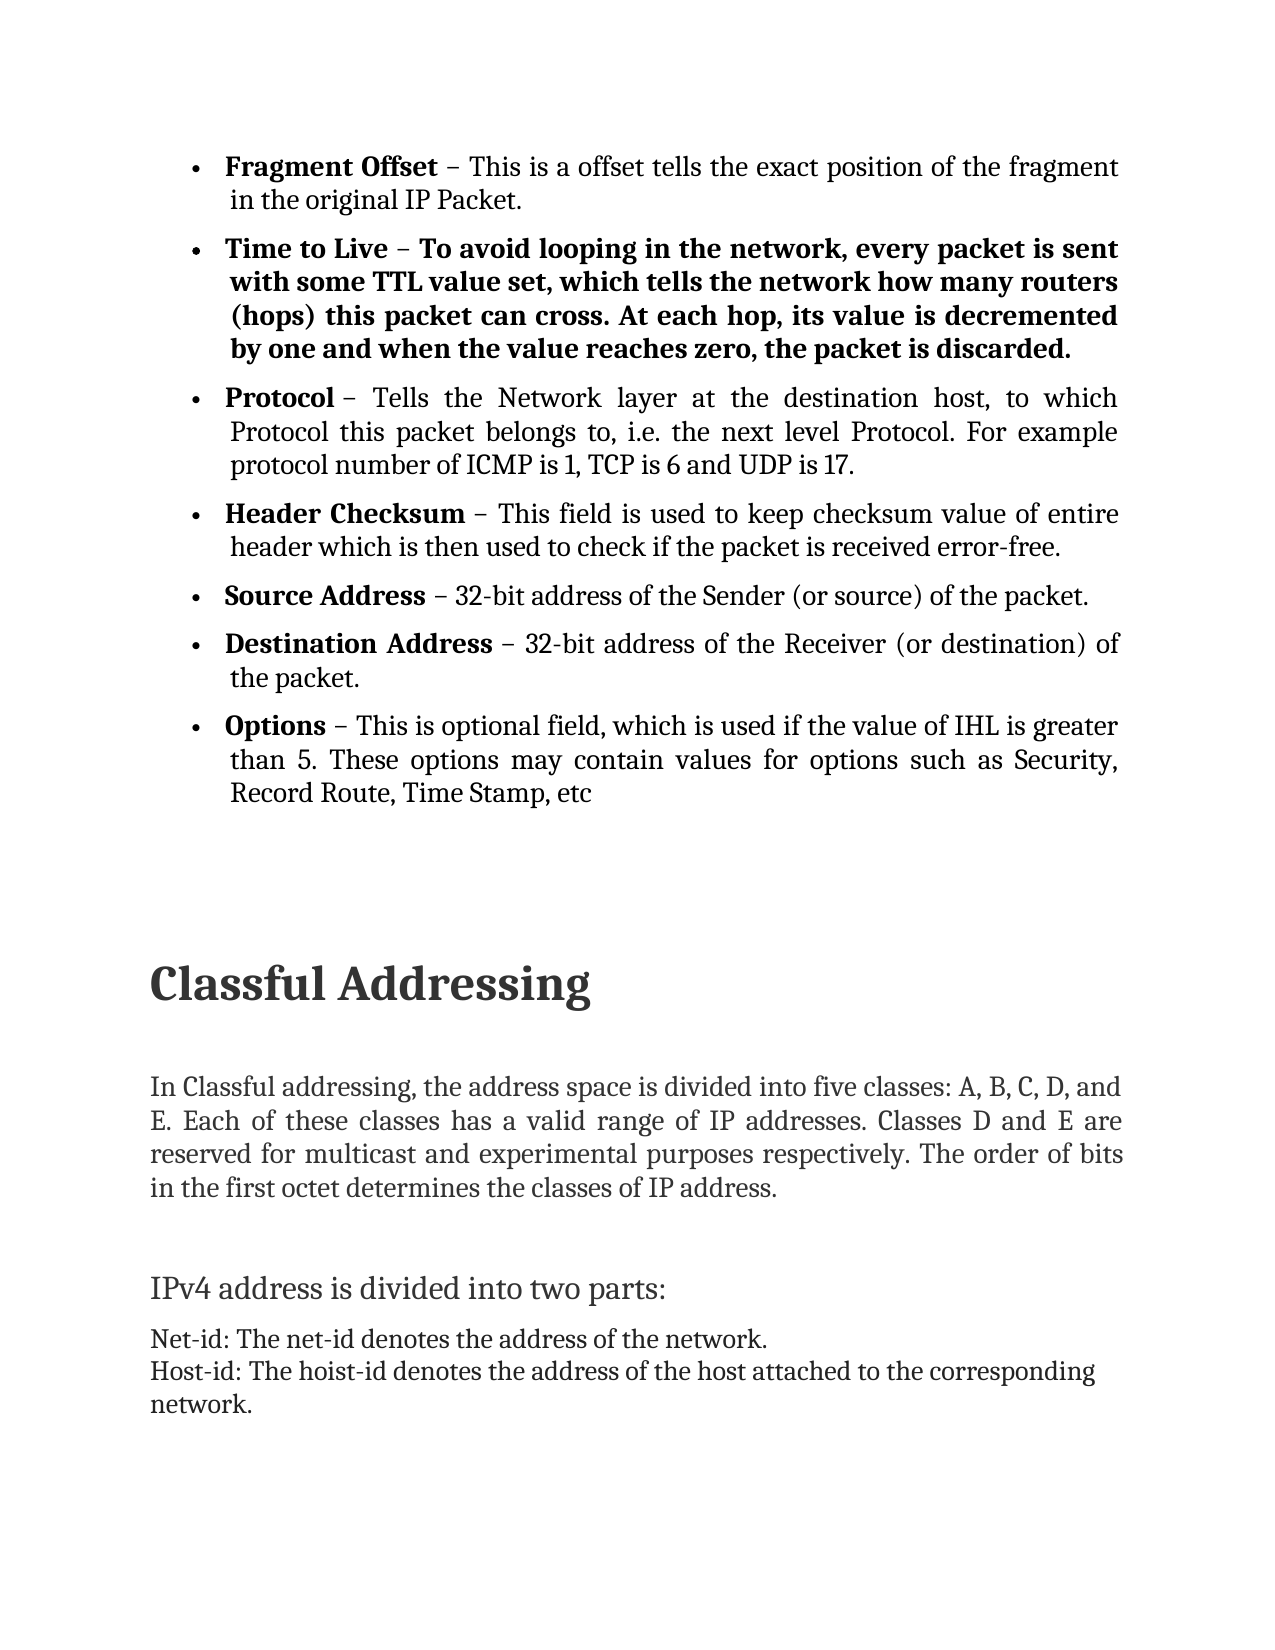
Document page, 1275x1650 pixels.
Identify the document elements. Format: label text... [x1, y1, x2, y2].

list Time to Live − To avoid looping in the network, every packet is sent with some TTL value set, which tells the network how many routers (hops) this packet can cross. At each hop, its value is decremented by one and when the value reaches zero, the packet is discarded. [192, 232, 1120, 366]
subtitle Classful Addressing [150, 955, 1125, 1012]
text In Classful addressing, the address space is divided into five classes: A, B, C, D, and E. Each of these classes has a valid range of IP addresses. Classes D and E are reserved for multicast and experimental purposes respectively. The order of bits in the first octet determines the classes of IP address. [150, 1070, 1125, 1204]
list Destination Address − 32-bit address of the Receiver (or destination) of the packet. [192, 627, 1120, 694]
text IPv4 address is divided into two parts: [150, 1269, 1125, 1307]
list Options − This is optional field, which is used if the value of IHL is greater than 5. These options may contain values for options such as Security, Record Route, Time Stamp, etc [192, 709, 1120, 810]
text Net-id: The net-id denotes the address of the network. Host-id: The hoist-id denotes the address of the host attached to the corresponding network. [150, 1323, 1125, 1420]
list Protocol − Tells the Network layer at the destination host, to which Protocol this packet belongs to, i.e. the next level Protocol. For example protocol number of ICMP is 1, TCP is 6 and UDP is 17. [192, 381, 1120, 482]
list Source Address − 32-bit address of the Sender (or source) of the packet. [192, 579, 1120, 612]
list Fragment Offset − This is a offset tells the exact position of the fragment in the original IP Packet. [192, 150, 1120, 217]
list Header Checksum − This field is used to keep checksum value of entire header which is then used to check if the packet is received error-free. [192, 497, 1120, 564]
